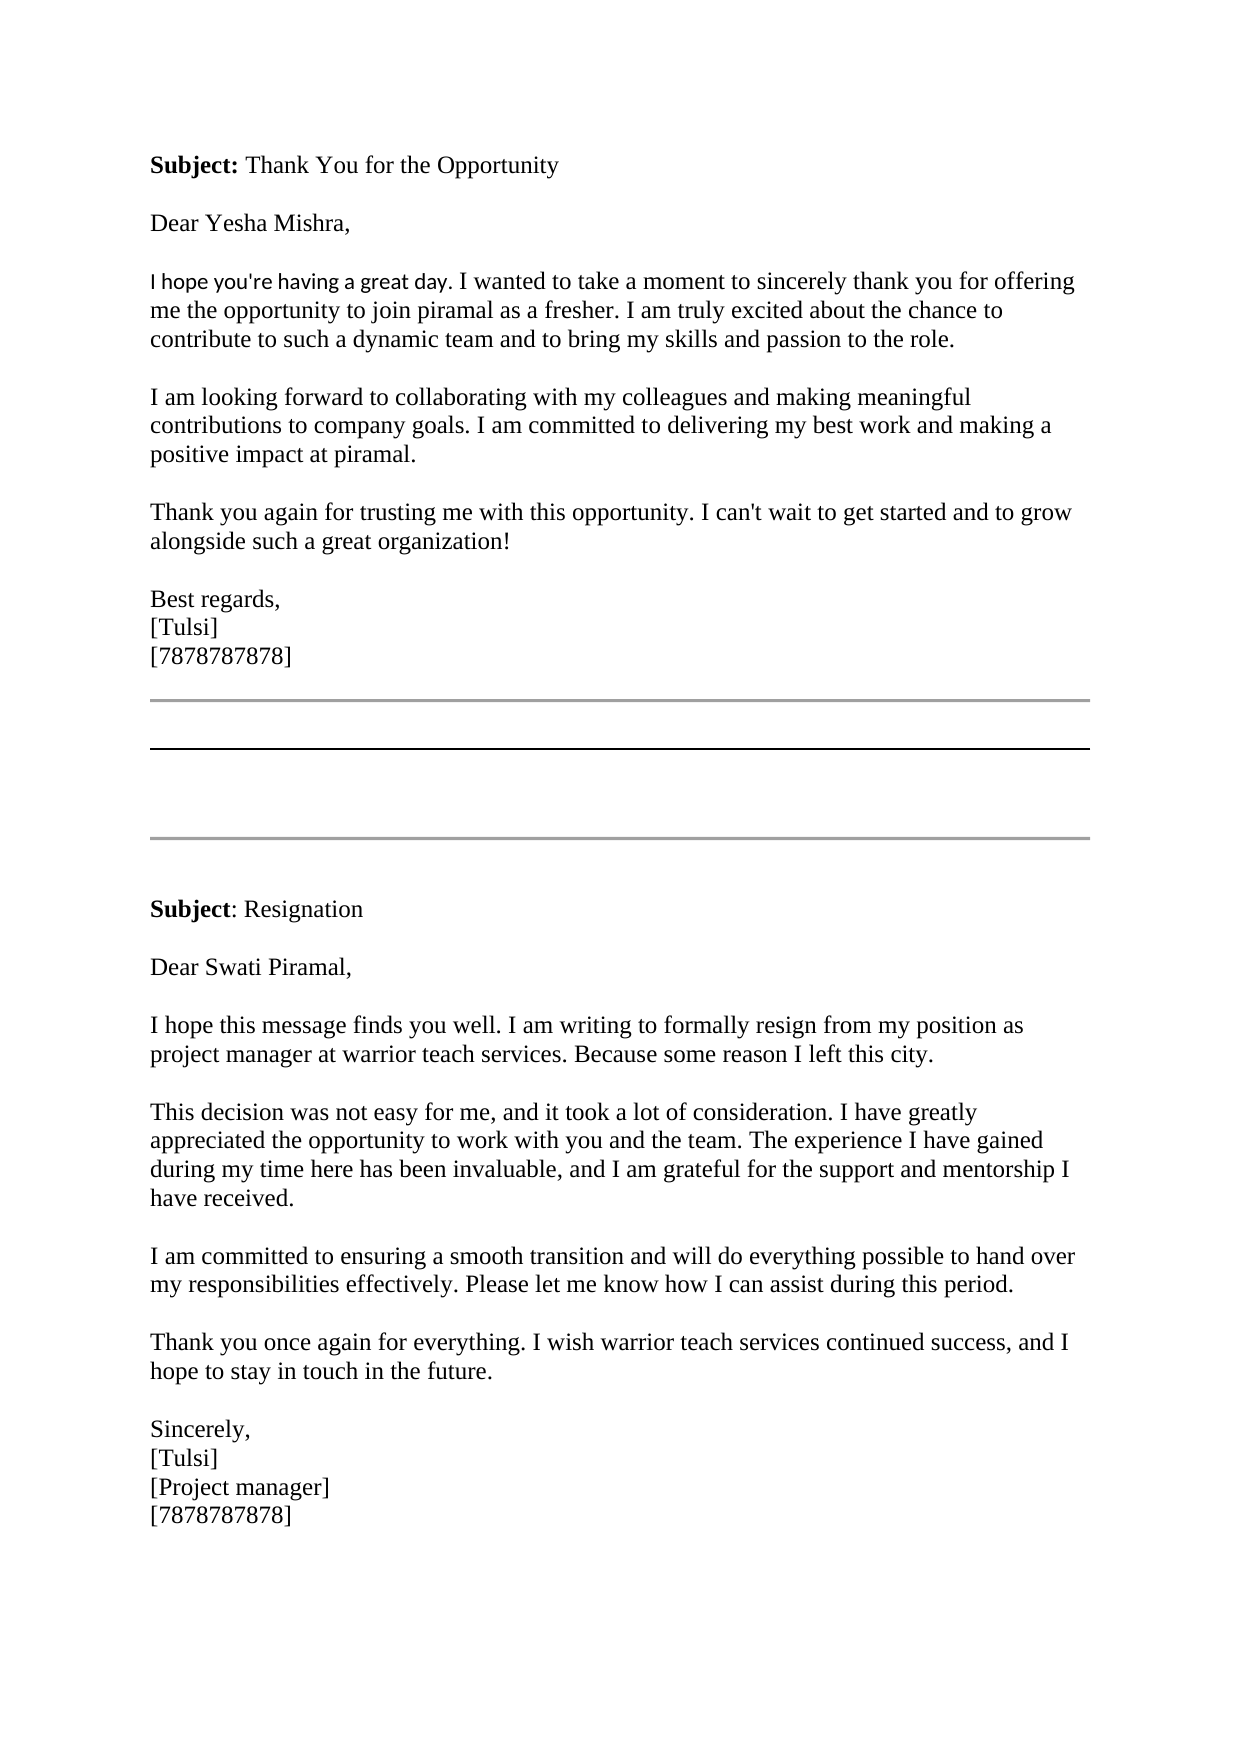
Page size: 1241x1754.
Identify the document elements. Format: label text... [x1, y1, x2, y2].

text Sincerely, [Tulsi] [Project manager] [7878787878] [150, 1414, 1090, 1529]
text I hope you're having a great day. I wanted to take a moment to sincerely thank you for offering me the opportunity to join piramal as a fresher. I am truly excited about the chance to contribute to such a dynamic team and to bring my skills and passion to the role. [150, 266, 1090, 352]
text I am looking forward to collaborating with my colleagues and making meaningful contributions to company goals. I am committed to delivering my best work and making a positive impact at piramal. [150, 382, 1090, 468]
text Thank you again for trusting me with this opportunity. I can't wait to get started and to grow alongside such a great organization! [150, 497, 1090, 554]
text Dear Yesha Mishra, [150, 208, 1090, 237]
text Dear Swati Piramal, [150, 952, 1090, 981]
text I hope this message finds you well. I am writing to formally resign from my position as project manager at warrior teach services. Because some reason I left this city. [150, 1010, 1090, 1067]
text Subject: Resignation [150, 894, 1090, 923]
text Best regards, [Tulsi] [7878787878] [150, 584, 1090, 670]
text This decision was not easy for me, and it took a lot of consideration. I have greatly appreciated the opportunity to work with you and the team. The experience I have gained during my time here has been invaluable, and I am grateful for the support and mentorship I have received. [150, 1097, 1090, 1212]
text I am committed to ensuring a smooth transition and will do everything possible to hand over my responsibilities effectively. Please let me know how I can assist during this period. [150, 1241, 1090, 1298]
text Thank you once again for everything. I wish warrior teach services continued success, and I hope to stay in touch in the future. [150, 1327, 1090, 1385]
text Subject: Thank You for the Opportunity [150, 150, 1090, 179]
